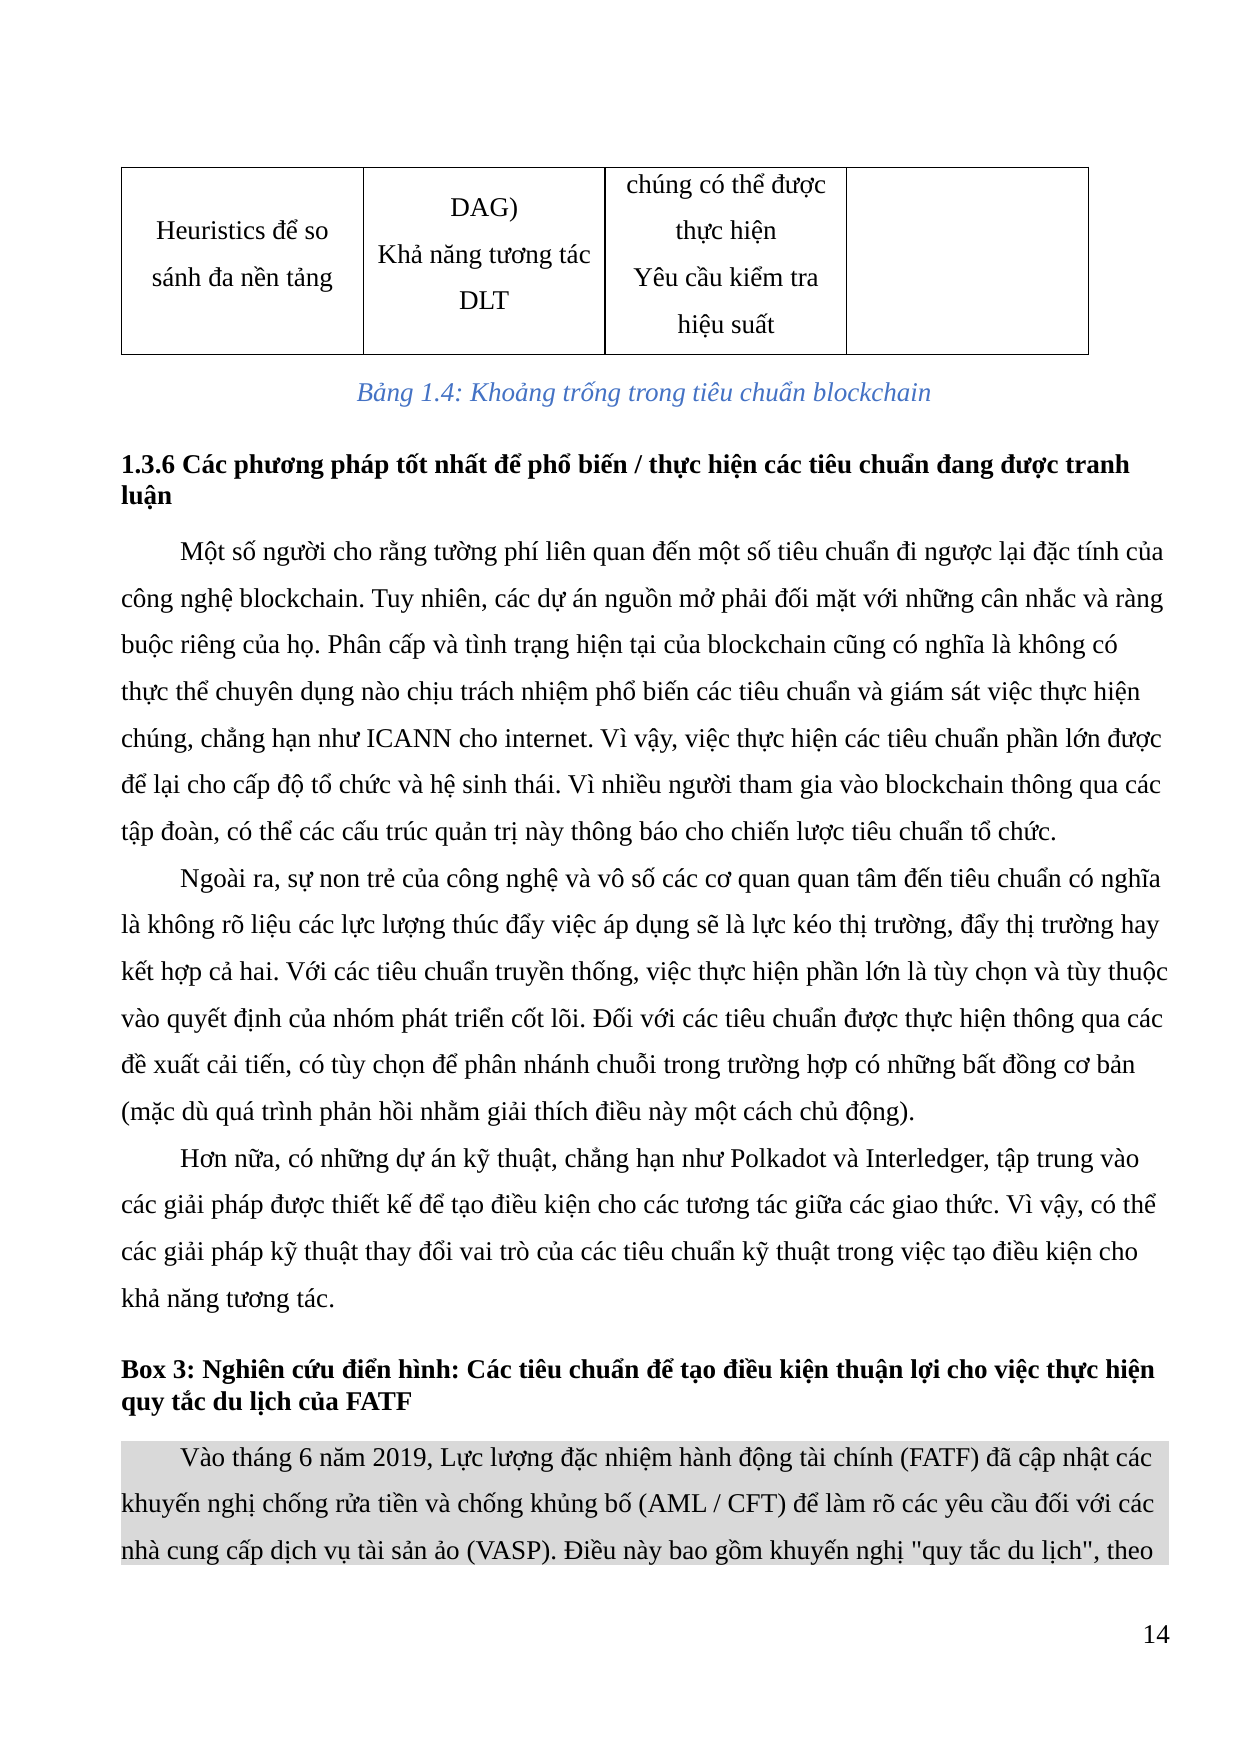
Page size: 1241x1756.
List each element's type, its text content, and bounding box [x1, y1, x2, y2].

subtitle Box 3: Nghiên cứu điển hình: Các tiêu chuẩn để tạo điều kiện thuận lợi cho việc thực hiện quy tắc du lịch của FATF [121, 1353, 1169, 1416]
text Bảng 1.4: Khoảng trống trong tiêu chuẩn blockchain [121, 376, 1169, 407]
subtitle Các phương pháp tốt nhất để phổ biến / thực hiện các tiêu chuẩn đang được tranh luận [121, 448, 1169, 510]
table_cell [122, 168, 363, 354]
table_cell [847, 168, 1088, 354]
text Một số người cho rằng tường phí liên quan đến một số tiêu chuẩn đi ngược lại đặc tính của công nghệ blockchain. Tuy nhiên, các dự án nguồn mở phải đối mặt với những cân nhắc và ràng buộc riêng của họ. Phân cấp và tình trạng hiện tại của blockchain cũng có nghĩa là không có thực thể chuyên dụng nào chịu trách nhiệm phổ biến các tiêu chuẩn và giám sát việc thực hiện chúng, chẳng hạn như ICANN cho internet. Vì vậy, việc thực hiện các tiêu chuẩn phần lớn được để lại cho cấp độ tổ chức và hệ sinh thái. Vì nhiều người tham gia vào blockchain thông qua các tập đoàn, có thể các cấu trúc quản trị này thông báo cho chiến lược tiêu chuẩn tổ chức. [121, 535, 1169, 846]
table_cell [364, 168, 604, 354]
text Hơn nữa, có những dự án kỹ thuật, chẳng hạn như Polkadot và Interledger, tập trung vào các giải pháp được thiết kế để tạo điều kiện cho các tương tác giữa các giao thức. Vì vậy, có thể các giải pháp kỹ thuật thay đổi vai trò của các tiêu chuẩn kỹ thuật trong việc tạo điều kiện cho khả năng tương tác. [121, 1142, 1169, 1313]
text Ngoài ra, sự non trẻ của công nghệ và vô số các cơ quan quan tâm đến tiêu chuẩn có nghĩa là không rõ liệu các lực lượng thúc đẩy việc áp dụng sẽ là lực kéo thị trường, đẩy thị trường hay kết hợp cả hai. Với các tiêu chuẩn truyền thống, việc thực hiện phần lớn là tùy chọn và tùy thuộc vào quyết định của nhóm phát triển cốt lõi. Đối với các tiêu chuẩn được thực hiện thông qua các đề xuất cải tiến, có tùy chọn để phân nhánh chuỗi trong trường hợp có những bất đồng cơ bản (mặc dù quá trình phản hồi nhằm giải thích điều này một cách chủ động). [121, 862, 1169, 1126]
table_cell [606, 168, 846, 354]
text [121, 1441, 1169, 1565]
